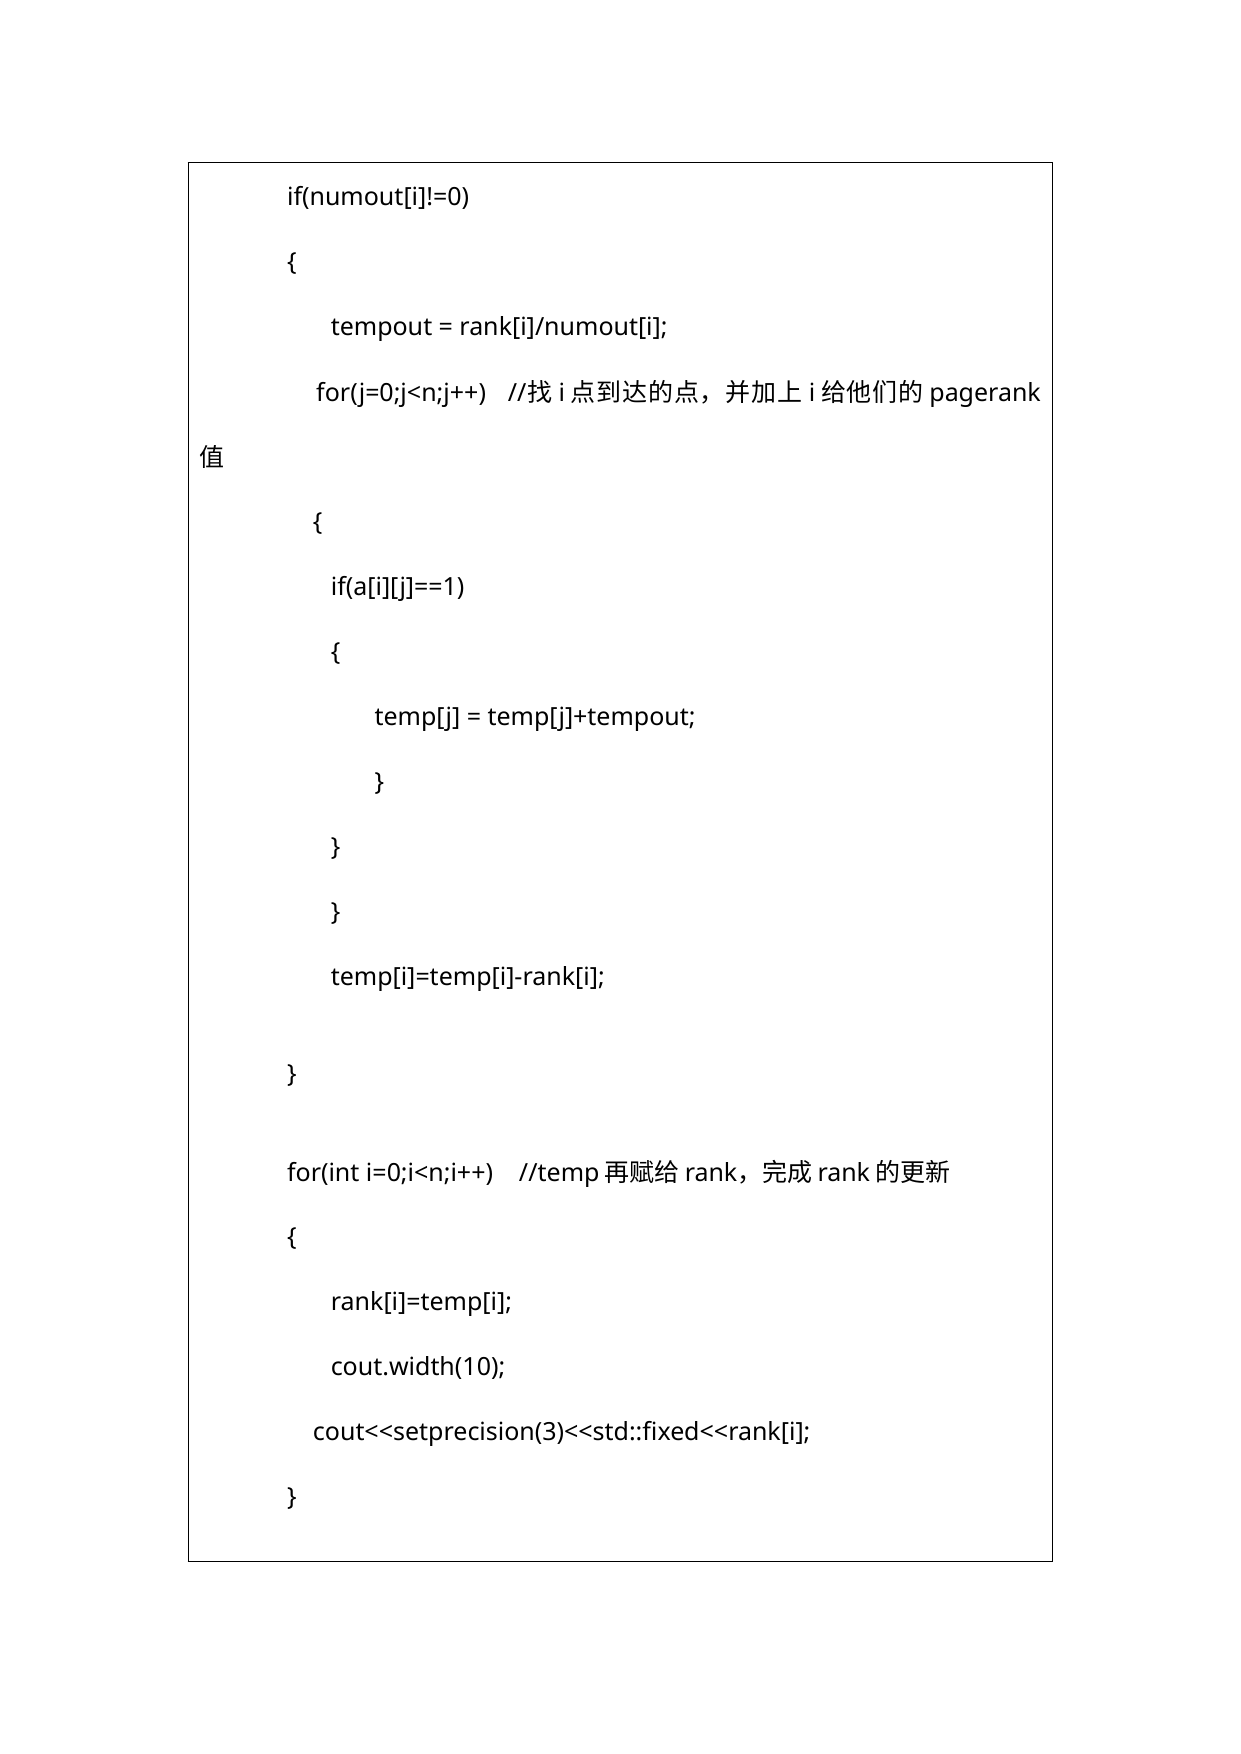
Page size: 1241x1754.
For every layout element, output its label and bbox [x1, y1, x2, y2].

table_cell [189, 163, 1052, 1561]
